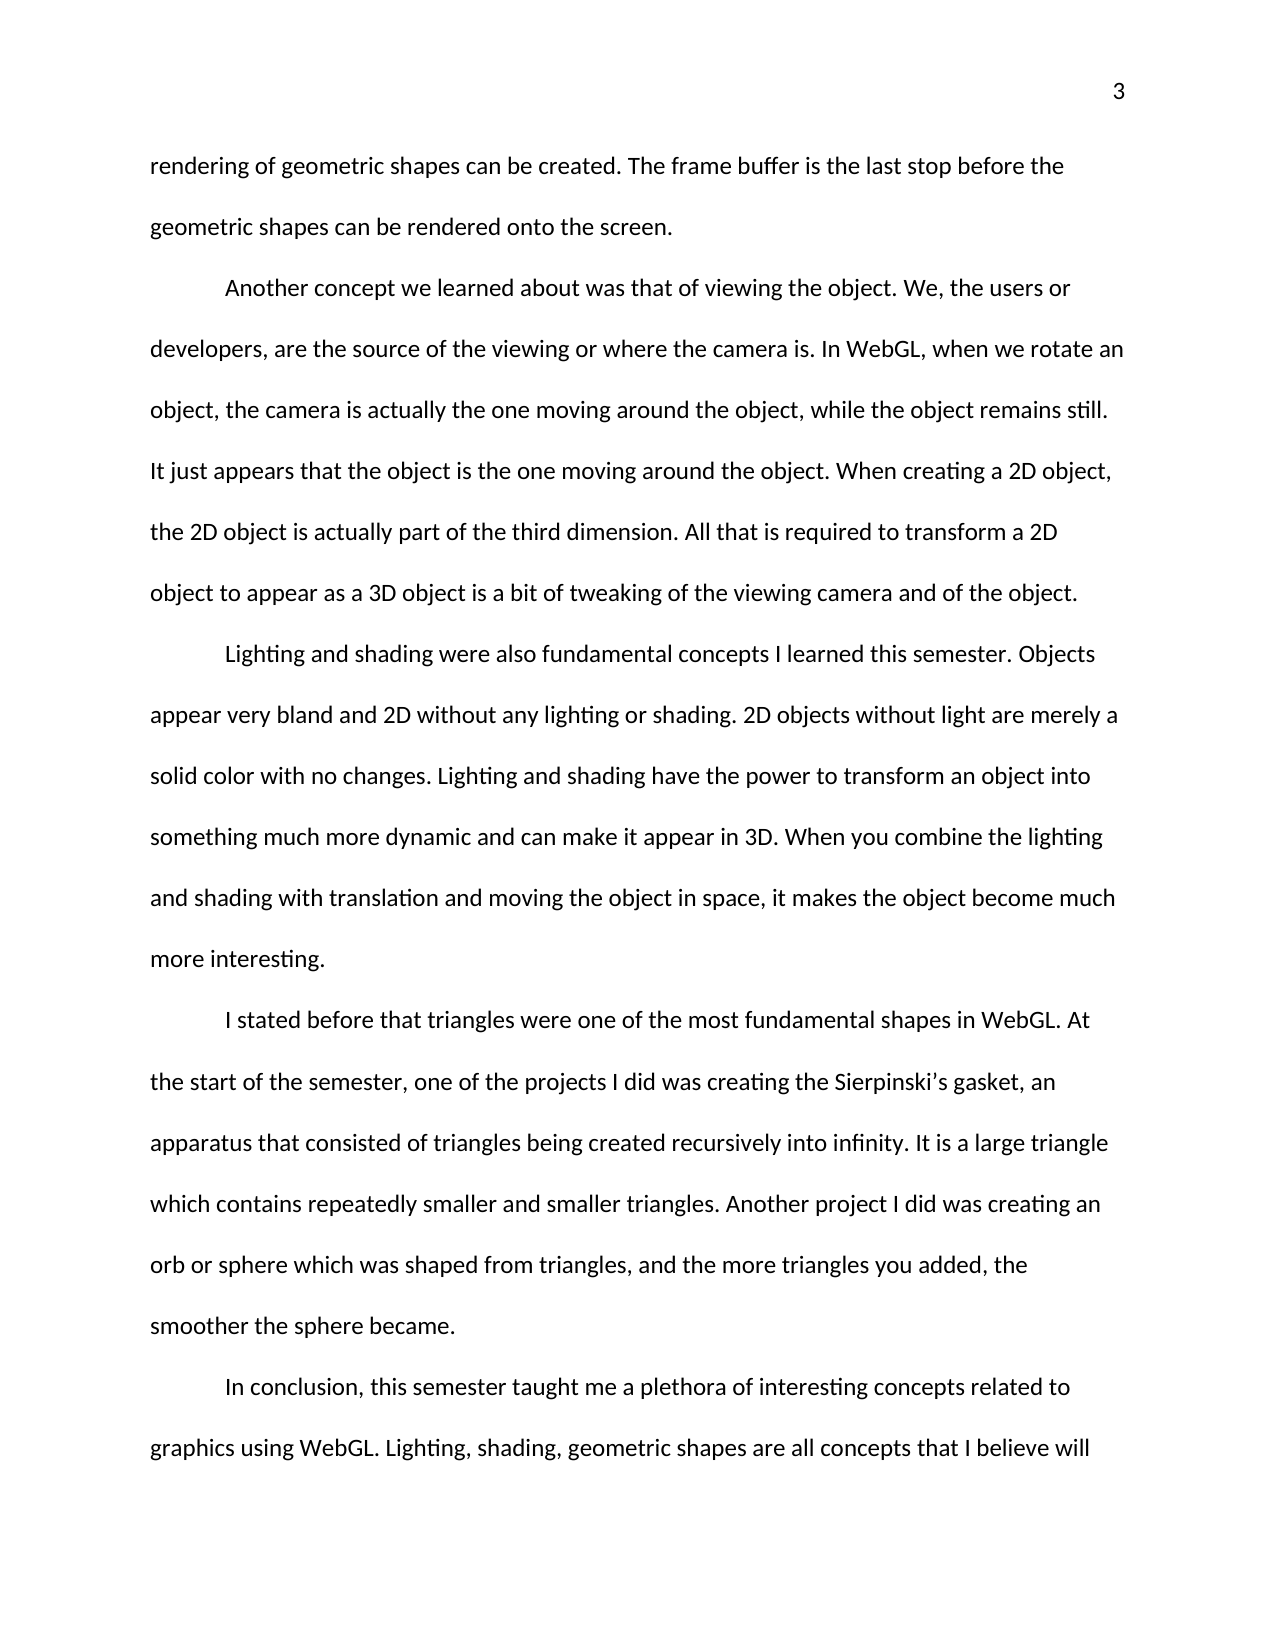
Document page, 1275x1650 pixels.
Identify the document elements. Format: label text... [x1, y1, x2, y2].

list I stated before that triangles were one of the most fundamental shapes in WebGL. At the start of the semester, one of the projects I did was creating the Sierpinski’s gasket, an apparatus that consisted of triangles being created recursively into infinity. It is a large triangle which contains repeatedly smaller and smaller triangles. Another project I did was creating an orb or sphere which was shaped from triangles, and the more triangles you added, the smoother the sphere became. [150, 1004, 1125, 1340]
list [150, 150, 1125, 242]
list Another concept we learned about was that of viewing the object. We, the users or developers, are the source of the viewing or where the camera is. In WebGL, when we rotate an object, the camera is actually the one moving around the object, while the object remains still. It just appears that the object is the one moving around the object. When creating a 2D object, the 2D object is actually part of the third dimension. All that is required to transform a 2D object to appear as a 3D object is a bit of tweaking of the viewing camera and of the object. [150, 272, 1125, 608]
list Lighting and shading were also fundamental concepts I learned this semester. Objects appear very bland and 2D without any lighting or shading. 2D objects without light are merely a solid color with no changes. Lighting and shading have the power to transform an object into something much more dynamic and can make it appear in 3D. When you combine the lighting and shading with translation and moving the object in space, it makes the object become much more interesting. [150, 638, 1125, 974]
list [150, 1371, 1125, 1462]
